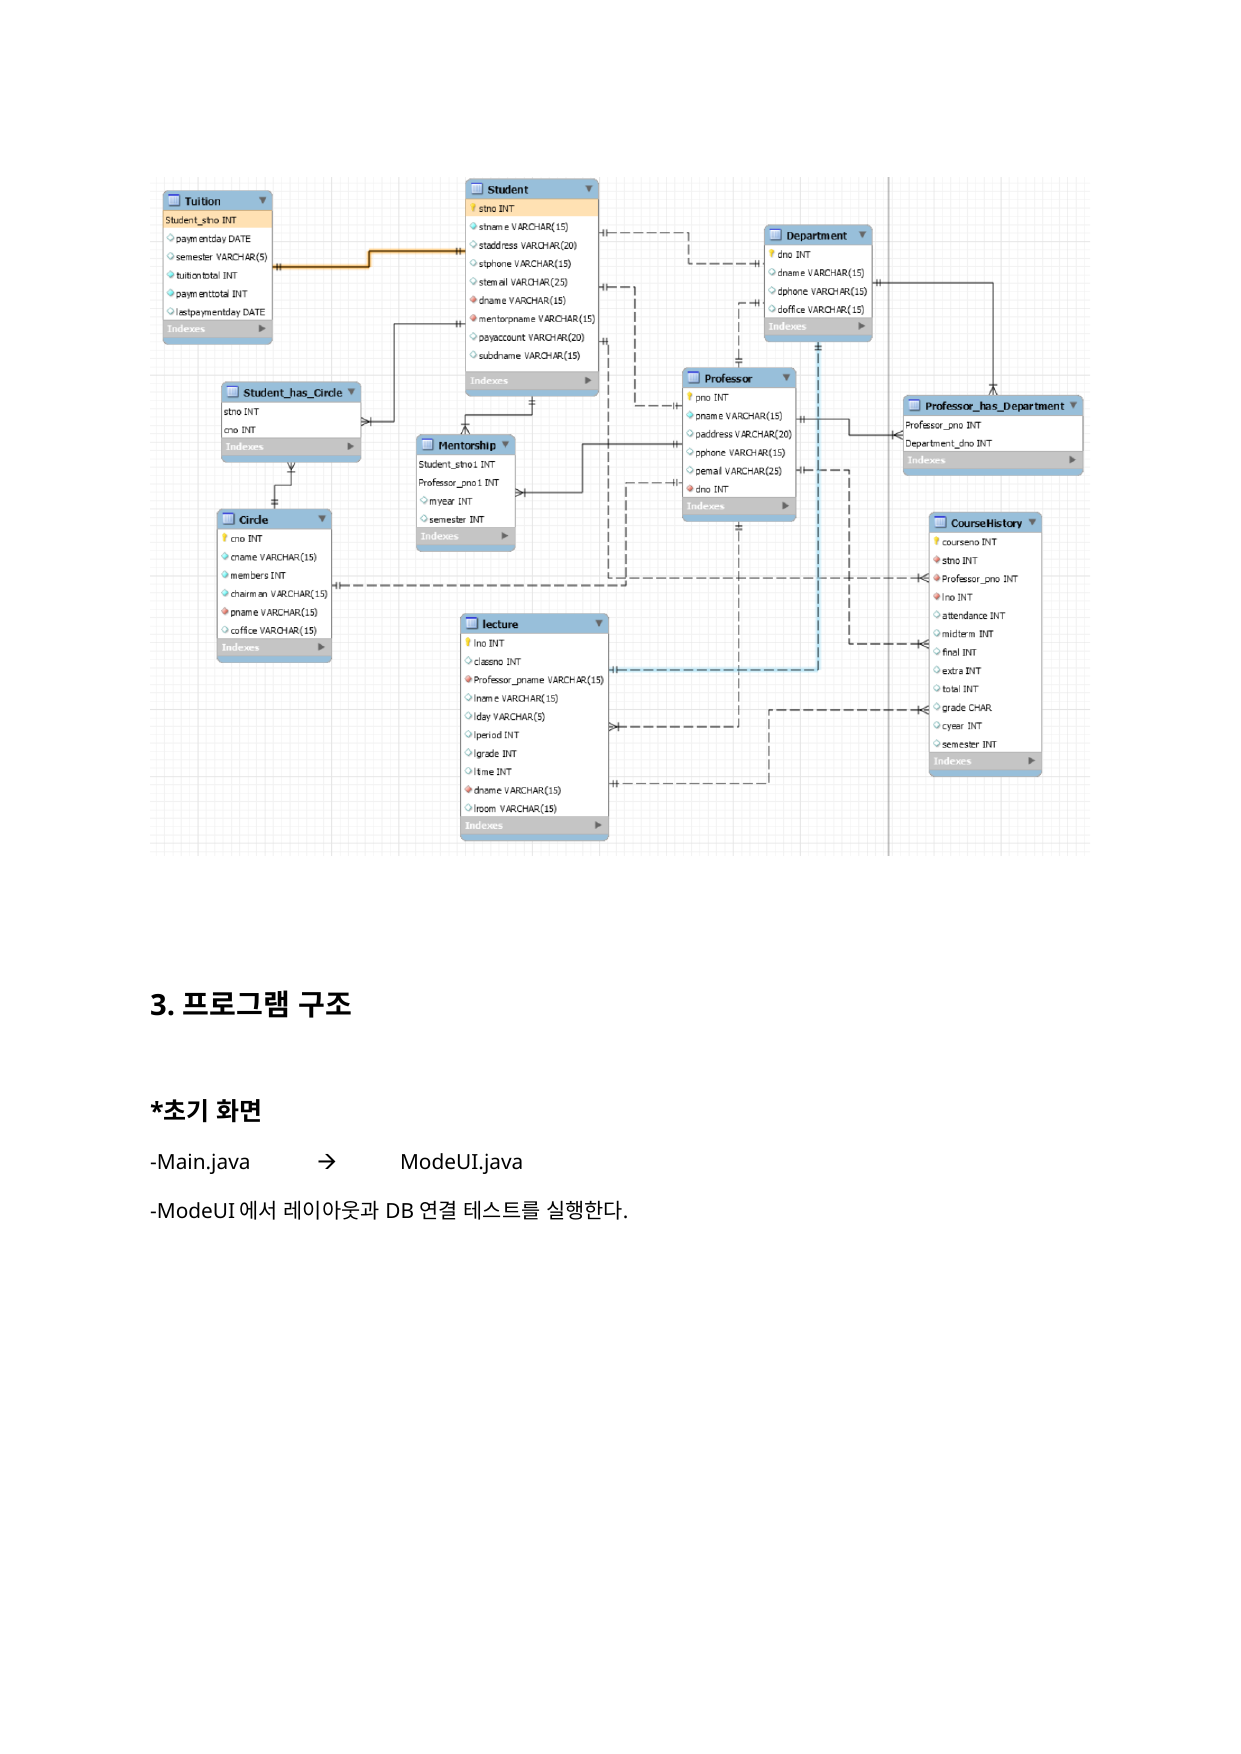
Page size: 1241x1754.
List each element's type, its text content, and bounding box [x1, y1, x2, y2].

text *초기 화면 [150, 1091, 1090, 1128]
picture [150, 177, 1091, 856]
text -ModeUI에서 레이아웃과 DB 연결 테스트를 실행한다. [150, 1194, 1090, 1225]
text 3. 프로그램 구조 [150, 982, 1090, 1024]
text -Main.java ModeUI.java [150, 1147, 1090, 1176]
